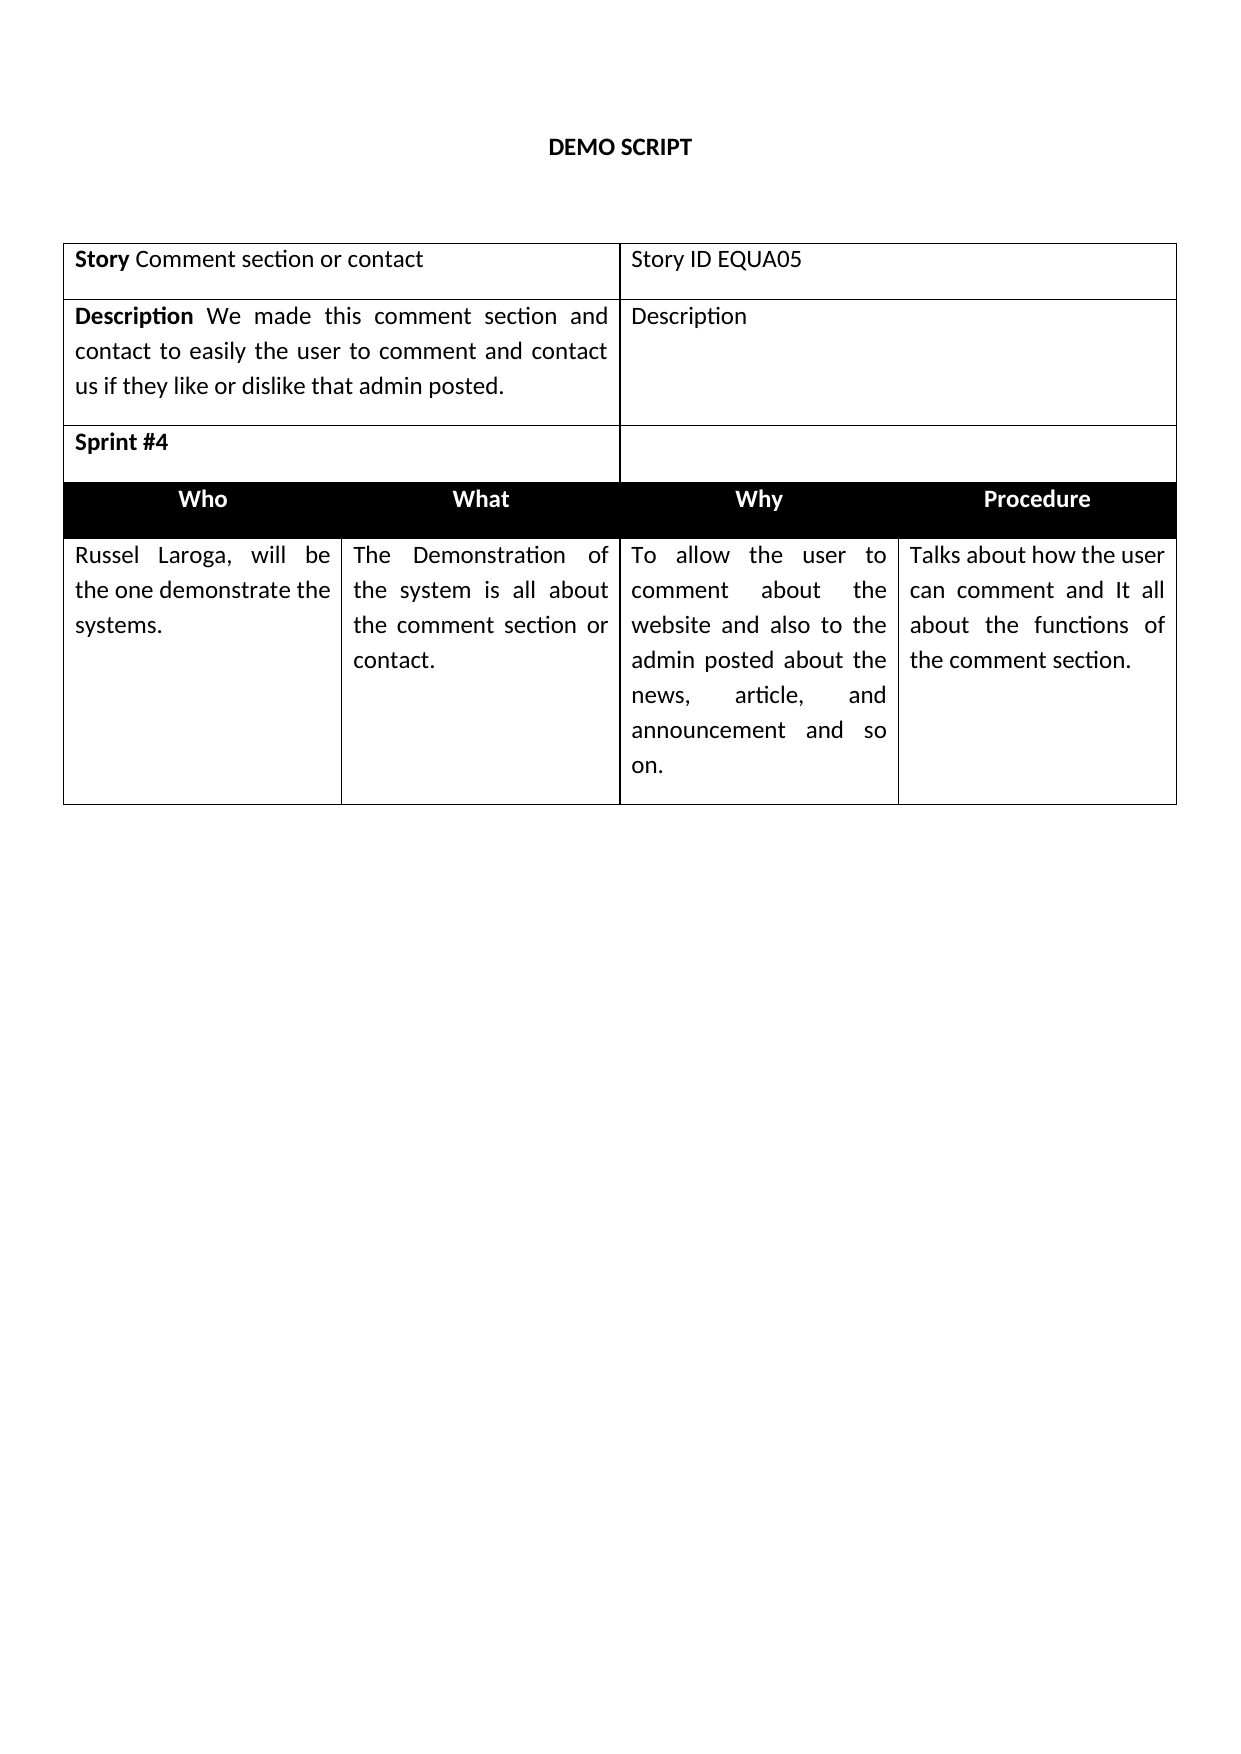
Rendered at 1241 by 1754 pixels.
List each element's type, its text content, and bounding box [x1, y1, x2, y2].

table_header Story Comment section or contact [64, 244, 619, 299]
table_cell Sprint #4 [64, 426, 619, 482]
table_cell What [342, 483, 619, 538]
table_cell Talks about how the user can comment and It all about the functions of the comment section. [899, 539, 1176, 804]
table_cell Why [621, 483, 898, 538]
table_cell Russel Laroga, will be the one demonstrate the systems. [64, 539, 341, 804]
table_cell To allow the user to comment about the website and also to the admin posted about the news, article, and announcement and so on. [621, 539, 898, 804]
table_cell Description We made this comment section and contact to easily the user to comment and contact us if they like or dislike that admin posted. [64, 300, 619, 425]
text DEMO SCRIPT [75, 131, 1165, 161]
table_cell [621, 426, 1176, 482]
table_cell Procedure [899, 483, 1176, 538]
table_cell Who [64, 483, 341, 538]
table_cell The Demonstration of the system is all about the comment section or contact. [342, 539, 619, 804]
table_header Story ID EQUA05 [621, 244, 1176, 299]
table_cell Description [621, 300, 1176, 425]
